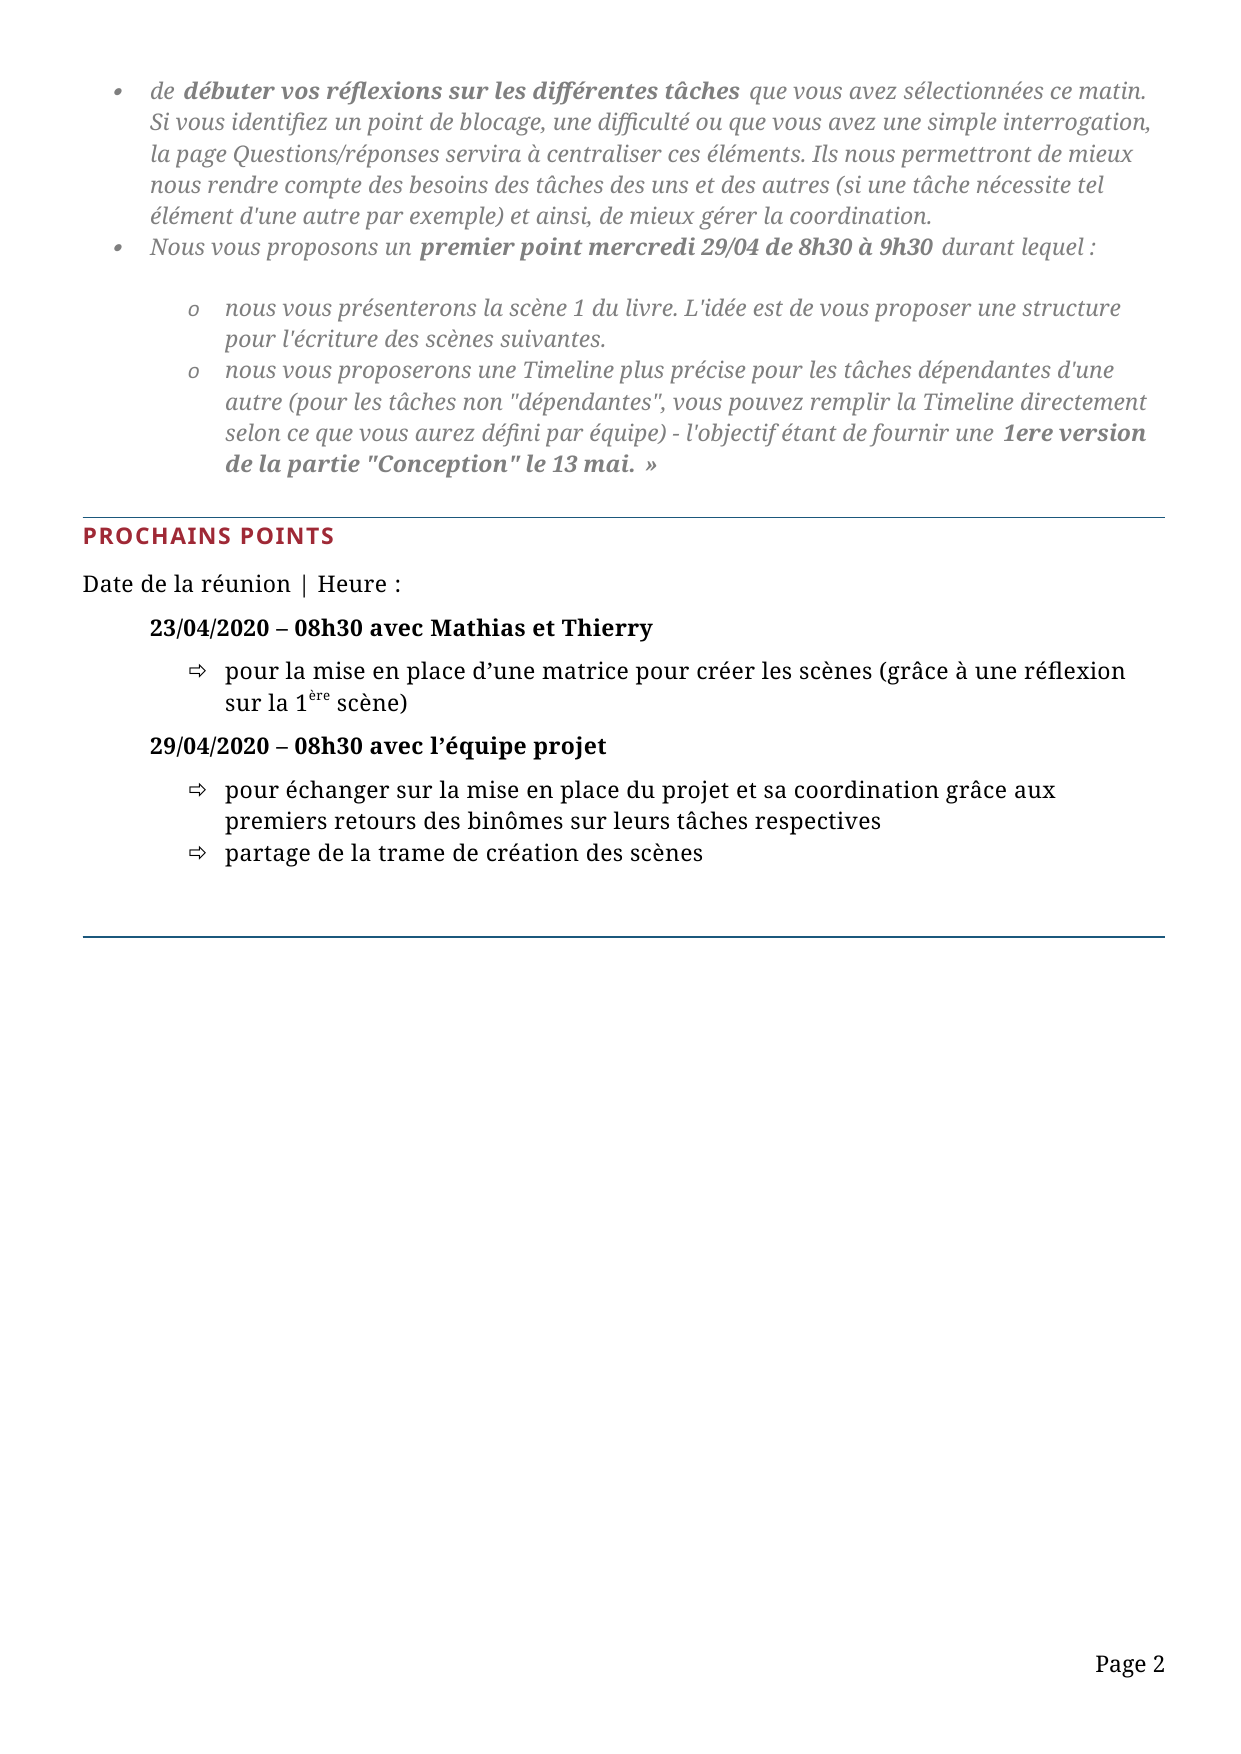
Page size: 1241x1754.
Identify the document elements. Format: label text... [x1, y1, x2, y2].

list partage de la trame de création des scènes [187, 836, 1165, 868]
text 29/04/2020 – 08h30 avec l’équipe projet [82, 730, 1165, 761]
list nous vous proposerons une Timeline plus précise pour les tâches dépendantes d'une autre (pour les tâches non "dépendantes", vous pouvez remplir la Timeline directement selon ce que vous aurez défini par équipe) - l'objectif étant de fournir une 1ere version de la partie "Conception" le 13 mai. » [187, 354, 1165, 479]
subtitle PROCHAINS POINTS [82, 518, 1165, 551]
list Nous vous proposons un premier point mercredi 29/04 de 8h30 à 9h30 durant lequel : [112, 231, 1165, 262]
list nous vous présenterons la scène 1 du livre. L'idée est de vous proposer une structure pour l'écriture des scènes suivantes. [187, 292, 1165, 354]
list pour échanger sur la mise en place du projet et sa coordination grâce aux premiers retours des binômes sur leurs tâches respectives [187, 774, 1165, 836]
list pour la mise en place d’une matrice pour créer les scènes (grâce à une réflexion sur la 1ère scène) [187, 655, 1165, 718]
text : [82, 568, 1165, 599]
list de débuter vos réflexions sur les différentes tâches que vous avez sélectionnées ce matin. Si vous identifiez un point de blocage, une difficulté ou que vous avez une simple interrogation, la page Questions/réponses servira à centraliser ces éléments. Ils nous permettront de mieux nous rendre compte des besoins des tâches des uns et des autres (si une tâche nécessite tel élément d'une autre par exemple) et ainsi, de mieux gérer la coordination. [112, 75, 1165, 231]
text 23/04/2020 – 08h30 avec Mathias et Thierry [82, 611, 1165, 643]
